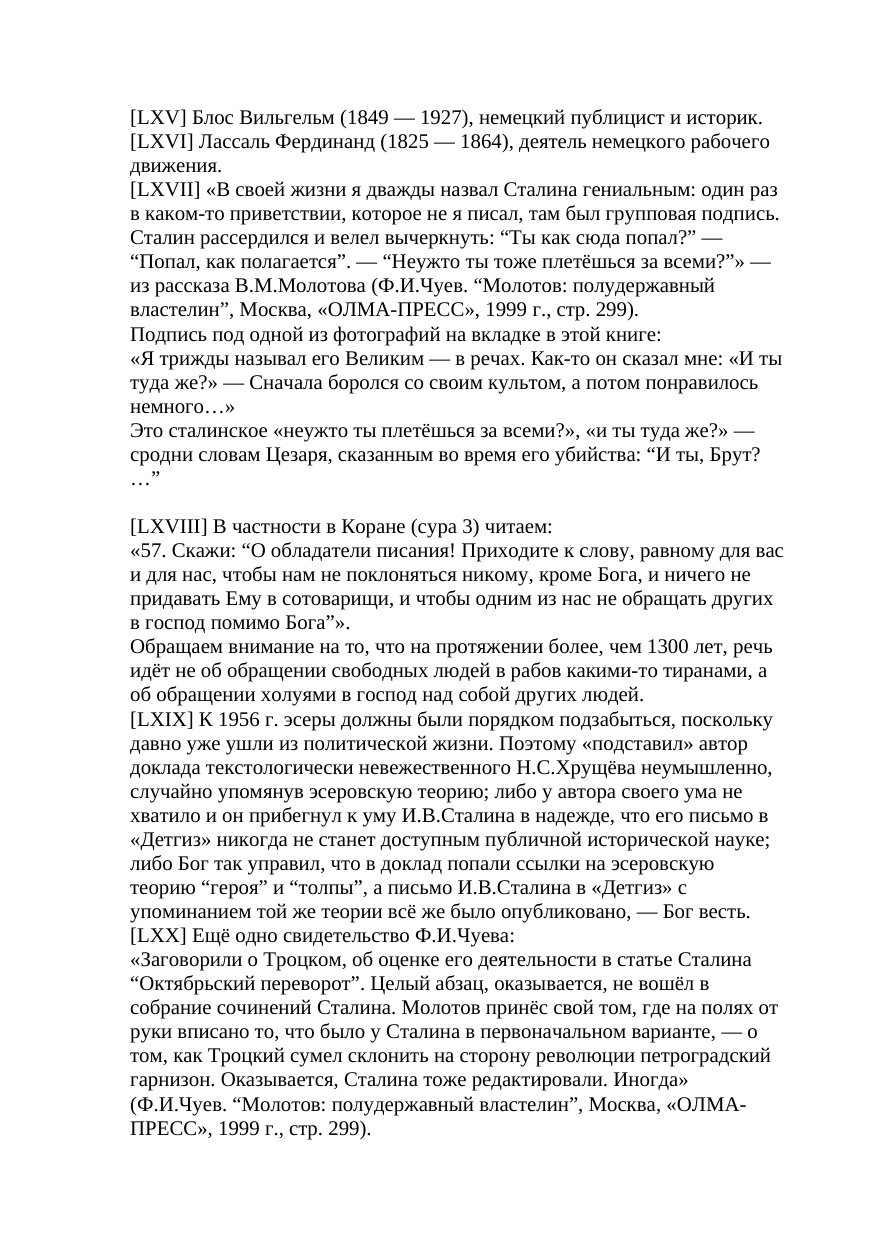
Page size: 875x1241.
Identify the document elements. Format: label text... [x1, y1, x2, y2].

text «Заговорили о Троцком, об оценке его деятельности в статье Сталина “Октябрьский переворот”. Целый абзац, оказывается, не вошёл в собрание сочинений Сталина. Молотов принёс свой том, где на полях от руки вписано то, что было у Сталина в первоначальном варианте, — о том, как Троцкий сумел склонить на сторону революции петроградский гарнизон. Оказывается, Сталина тоже редактировали. Иногда» (Ф.И.Чуев. “Молотов: полудержавный властелин”, Москва, «ОЛМА-ПРЕСС», 1999 г., стр. 299). [130, 947, 785, 1139]
text [LXVIII] В частности в Коране (сура 3) читаем: [130, 514, 785, 538]
text [LXX] Ещё одно свидетельство Ф.И.Чуева: [130, 923, 785, 947]
text [LXVI] Лассаль Фердинанд (1825 — 1864), деятель немецкого рабочего движения. [130, 129, 785, 177]
text Обращаем внимание на то, что на протяжении более, чем 1300 лет, речь идёт не об обращении свободных людей в рабов какими-то тиранами, а об обращении холуями в господ над собой других людей. [130, 634, 785, 706]
text [LXVII] «В своей жизни я дважды назвал Сталина гениальным: один раз в каком-то приветствии, которое не я писал, там был групповая подпись. Сталин рассердился и велел вычеркнуть: “Ты как сюда попал?” — “Попал, как полагается”. — “Неужто ты тоже плетёшься за всеми?”» — из рассказа В.М.Молотова (Ф.И.Чуев. “Молотов: полудержавный властелин”, Москва, «ОЛМА-ПРЕСС», 1999 г., стр. 299). [130, 177, 785, 321]
text [LXV] Блос Вильгельм (1849 — 1927), немецкий публицист и историк. [130, 105, 785, 129]
text «57. Скажи: “О обладатели писания! Приходите к слову, равному для вас и для нас, чтобы нам не поклоняться никому, кроме Бога, и ничего не придавать Ему в сотоварищи, и чтобы одним из нас не обращать других в господ помимо Бога”». [130, 538, 785, 634]
text Подпись под одной из фотографий на вкладке в этой книге: [130, 321, 785, 346]
text «Я трижды называл его Великим — в речах. Как-то он сказал мне: «И ты туда же?» — Сначала боролся со своим культом, а потом понравилось немного…» [130, 346, 785, 418]
text Это сталинское «неужто ты плетёшься за всеми?», «и ты туда же?» — сродни словам Цезаря, сказанным во время его убийства: “И ты, Брут?…” [130, 418, 785, 490]
text [LXIX] К 1956 г. эсеры должны были порядком подзабыться, поскольку давно уже ушли из политической жизни. Поэтому «подставил» автор доклада текстологически невежественного Н.С.Хрущёва неумышленно, случайно упомянув эсеровскую теорию; либо у автора своего ума не хватило и он прибегнул к уму И.В.Сталина в надежде, что его письмо в «Детгиз» никогда не станет доступным публичной исторической науке; либо Бог так управил, что в доклад попали ссылки на эсеровскую теорию “героя” и “толпы”, а письмо И.В.Сталина в «Детгиз» с упоминанием той же теории всё же было опубликовано, — Бог весть. [130, 706, 785, 923]
